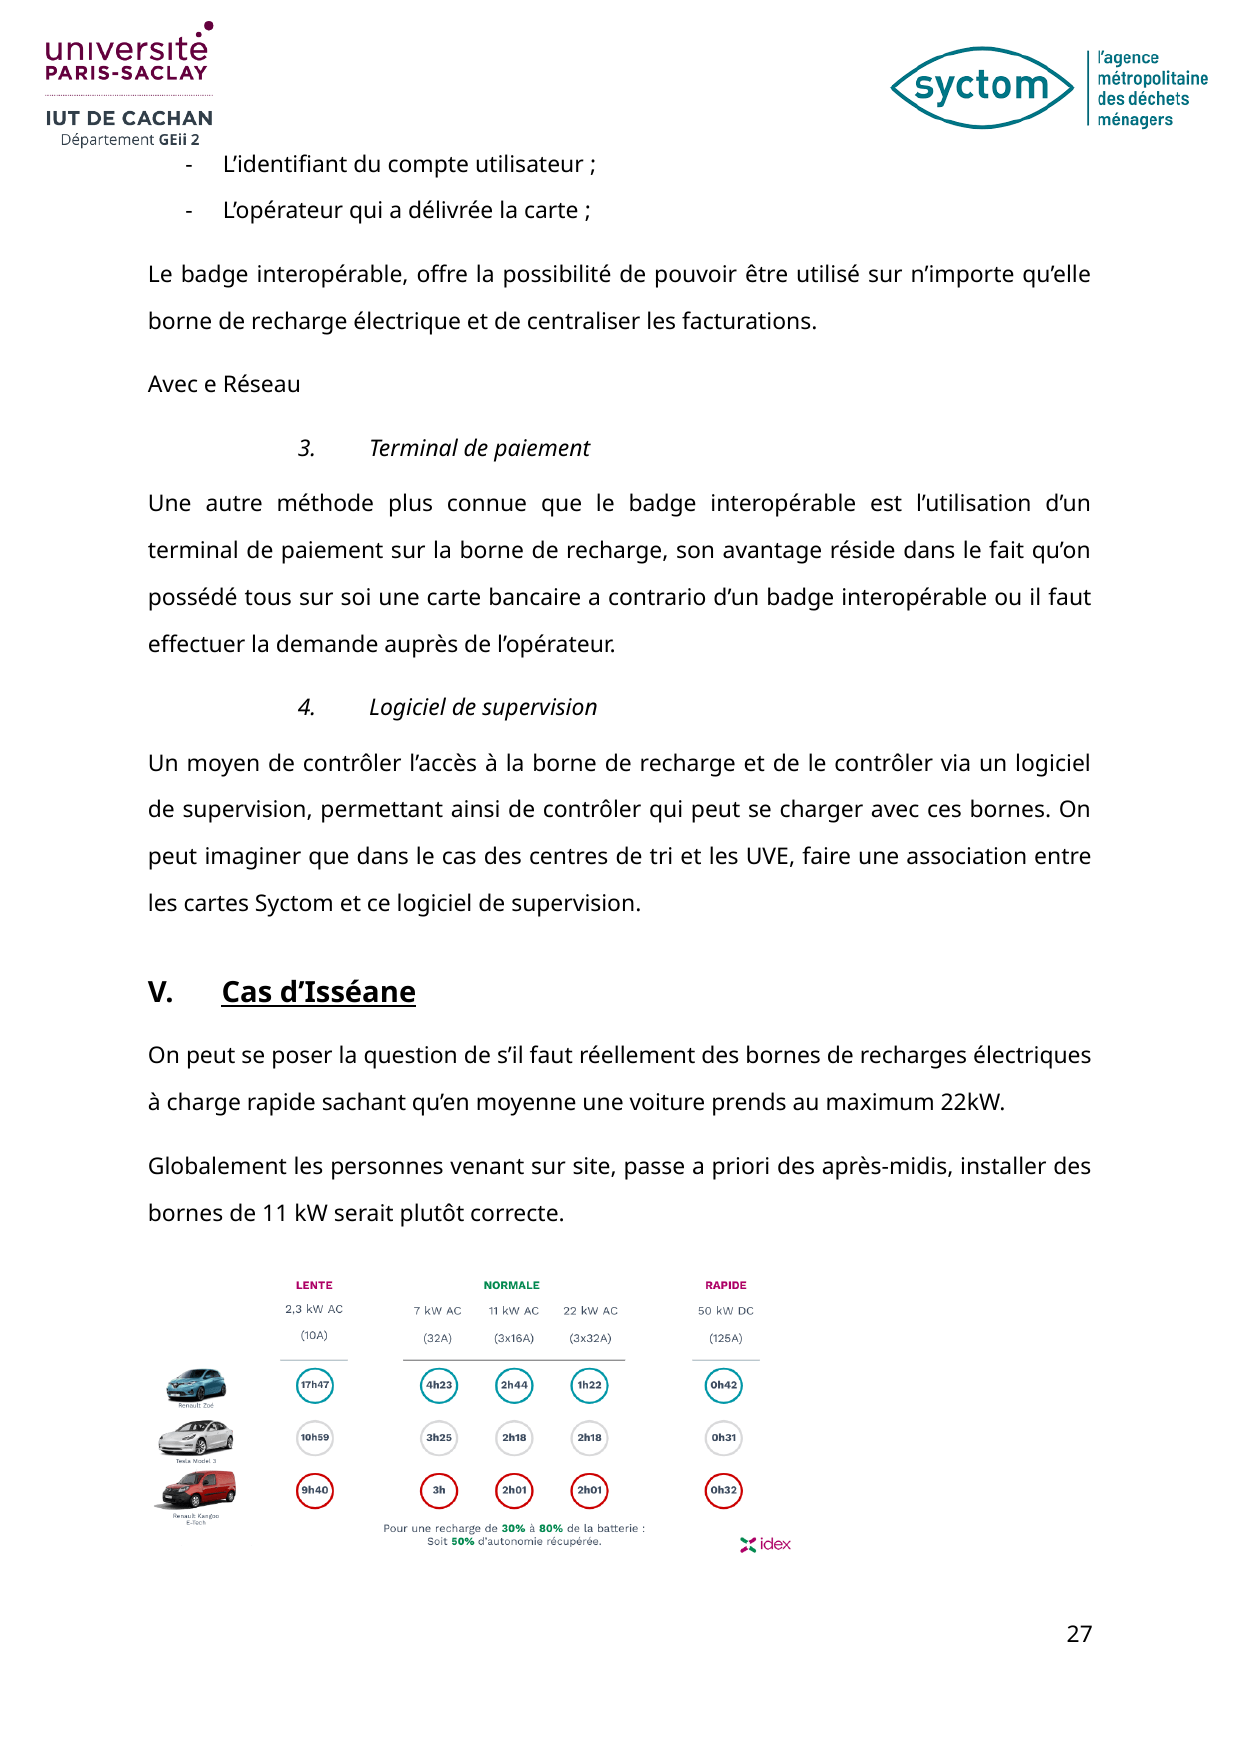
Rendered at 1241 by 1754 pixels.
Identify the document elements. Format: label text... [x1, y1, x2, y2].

list L’opérateur qui a délivrée la carte ; [185, 194, 1093, 226]
list L’identifiant du compte utilisateur ; [185, 148, 1093, 179]
picture [866, 23, 1230, 152]
text Un moyen de contrôler l’accès à la borne de recharge et de le contrôler via un logiciel de supervision, permettant ainsi de contrôler qui peut se charger avec ces bornes. On peut imaginer que dans le cas des centres de tri et les UVE, faire une association entre les cartes Syctom et ce logiciel de supervision. [148, 747, 1093, 918]
text Une autre méthode plus connue que le badge interopérable est l’utilisation d’un terminal de paiement sur la borne de recharge, son avantage réside dans le fait qu’on possédé tous sur soi une carte bancaire a contrario d’un badge interopérable ou il faut effectuer la demande auprès de l’opérateur. [148, 487, 1093, 659]
subtitle Cas d’Isséane [148, 972, 1093, 1011]
subtitle Terminal de paiement [298, 432, 1093, 463]
text Le badge interopérable, offre la possibilité de pouvoir être utilisé sur n’importe qu’elle borne de recharge électrique et de centraliser les facturations. [148, 258, 1093, 336]
subtitle Logiciel de supervision [298, 691, 1093, 723]
text Globalement les personnes venant sur site, passe a priori des après-midis, installer des bornes de 11 kW serait plutôt correcte. [148, 1150, 1093, 1228]
text On peut se poser la question de s’il faut réellement des bornes de recharges électriques à charge rapide sachant qu’en moyenne une voiture prends au maximum 22kW. [148, 1039, 1093, 1117]
picture [30, 5, 229, 196]
picture [147, 1260, 798, 1561]
text Avec e Réseau [148, 368, 1093, 400]
